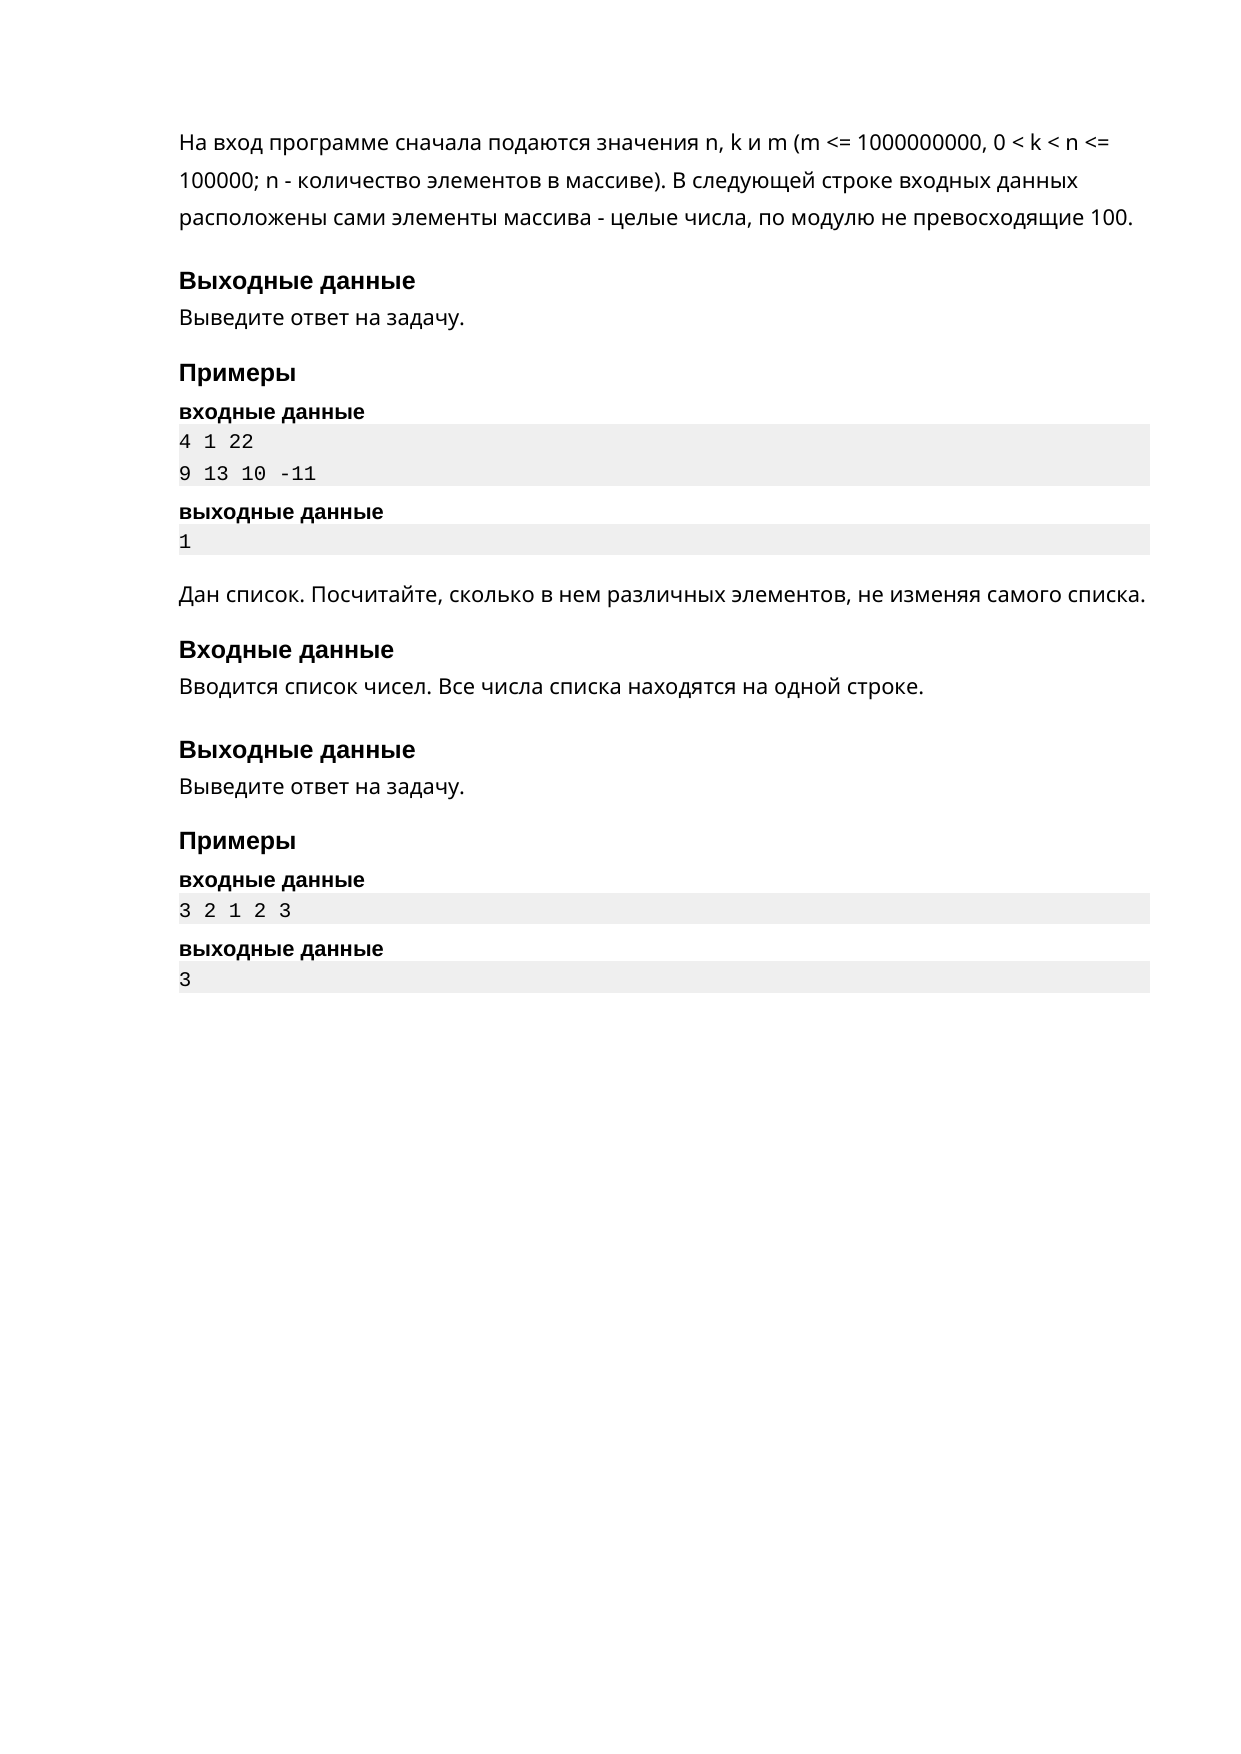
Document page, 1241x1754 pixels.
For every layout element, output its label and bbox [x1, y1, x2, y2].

table_header [177, 118, 1152, 1035]
